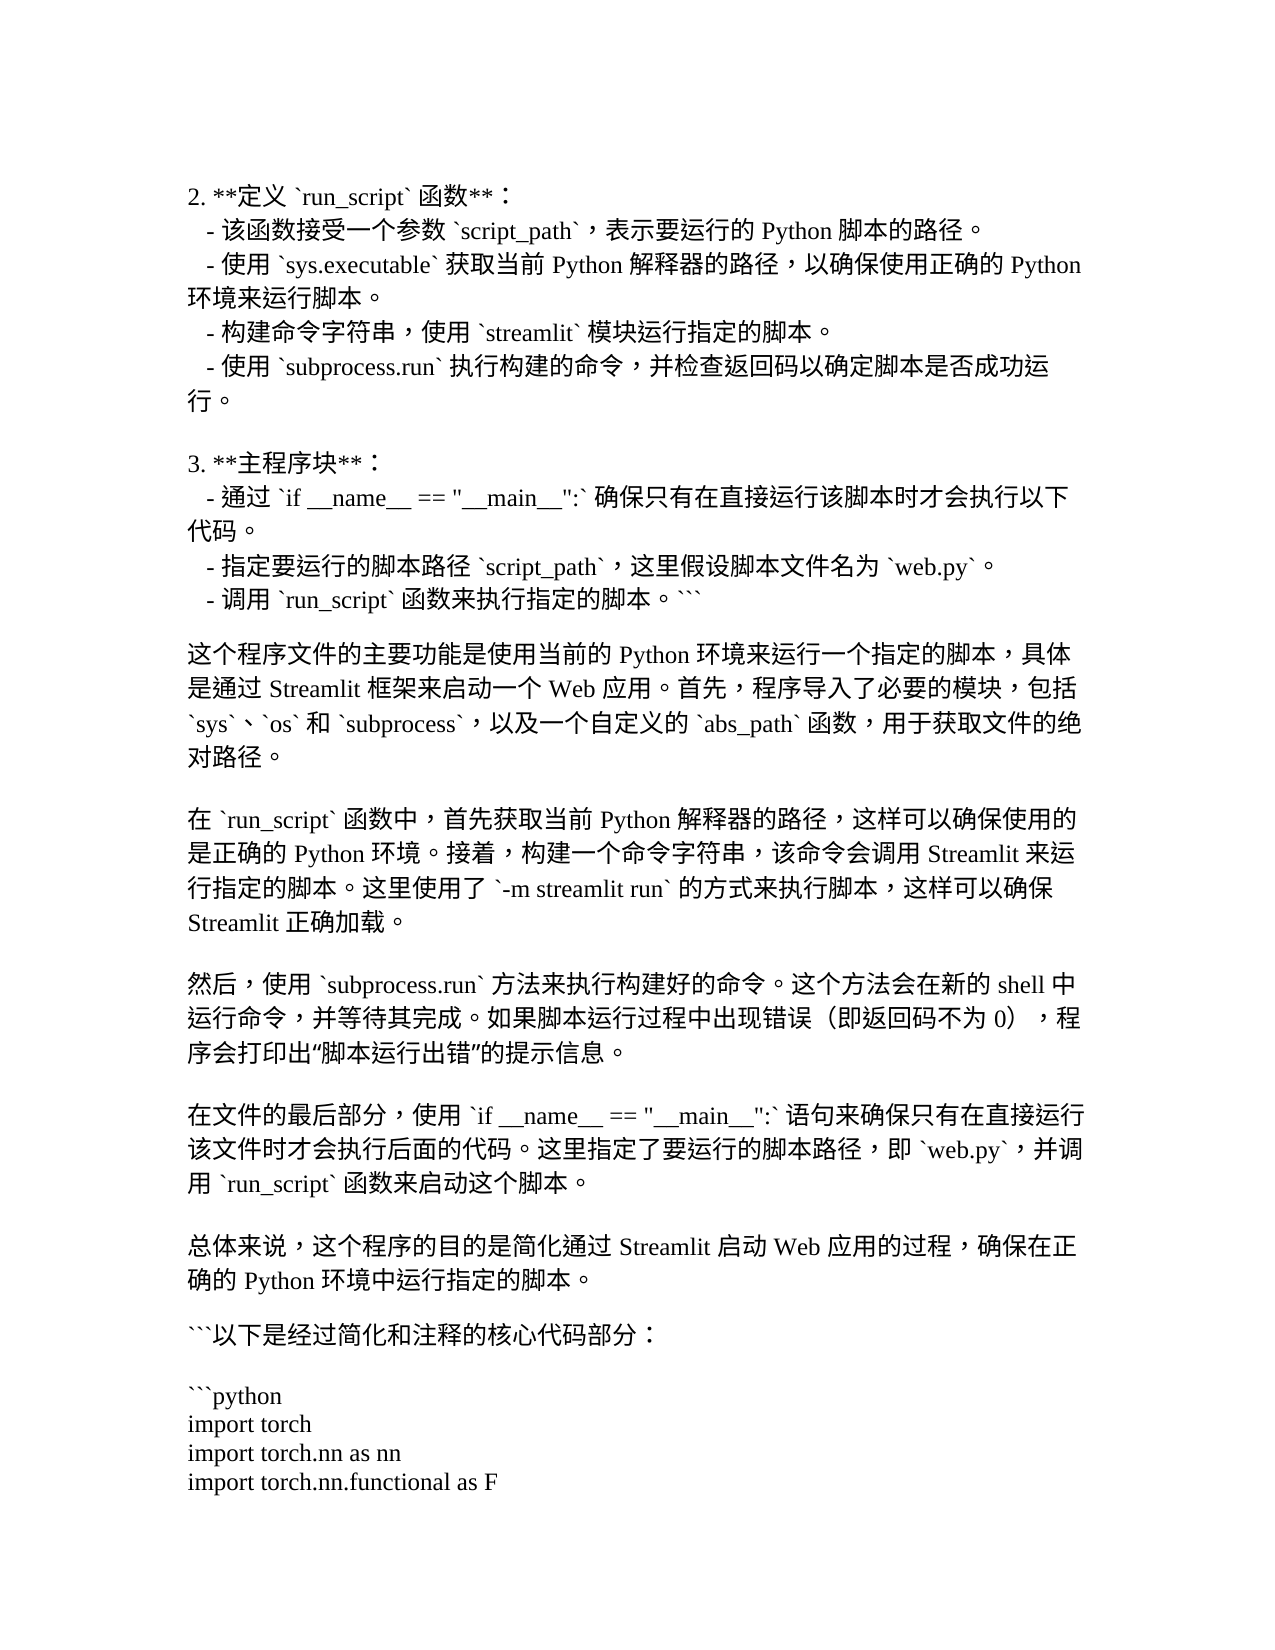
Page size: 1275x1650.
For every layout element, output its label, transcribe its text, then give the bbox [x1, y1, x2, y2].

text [187, 1318, 1087, 1496]
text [187, 150, 1087, 616]
text 这个程序文件的主要功能是使用当前的 Python 环境来运行一个指定的脚本，具体是通过 Streamlit 框架来启动一个 Web 应用。首先，程序导入了必要的模块，包括 `sys`、`os` 和 `subprocess`，以及一个自定义的 `abs_path` 函数，用于获取文件的绝对路径。 在 `run_script` 函数中，首先获取当前 Python 解释器的路径，这样可以确保使用的是正确的 Python 环境。接着，构建一个命令字符串，该命令会调用 Streamlit 来运行指定的脚本。这里使用了 `-m streamlit run` 的方式来执行脚本，这样可以确保 Streamlit 正确加载。 然后，使用 `subprocess.run` 方法来执行构建好的命令。这个方法会在新的 shell 中运行命令，并等待其完成。如果脚本运行过程中出现错误（即返回码不为 0），程序会打印出“脚本运行出错”的提示信息。 在文件的最后部分，使用 `if __name__ == "__main__":` 语句来确保只有在直接运行该文件时才会执行后面的代码。这里指定了要运行的脚本路径，即 `web.py`，并调用 `run_script` 函数来启动这个脚本。 总体来说，这个程序的目的是简化通过 Streamlit 启动 Web 应用的过程，确保在正确的 Python 环境中运行指定的脚本。 [187, 637, 1087, 1297]
